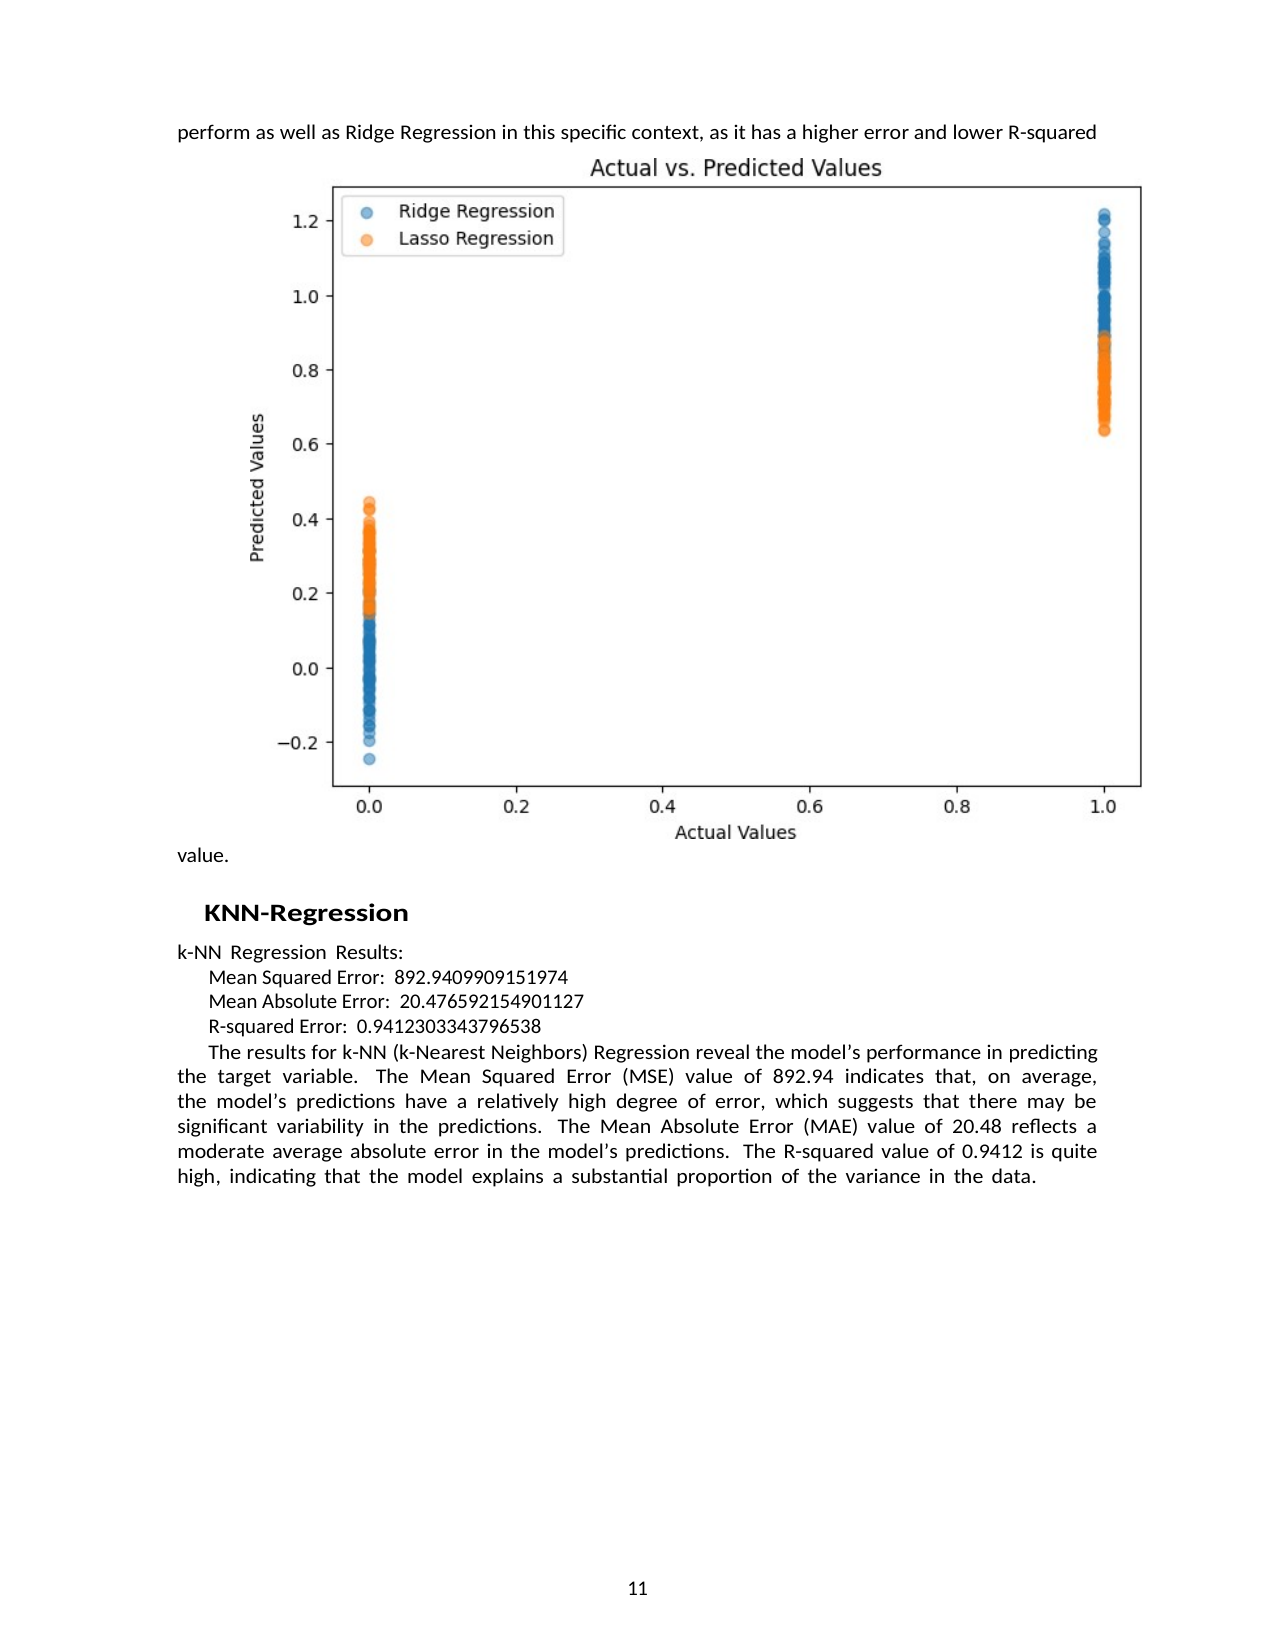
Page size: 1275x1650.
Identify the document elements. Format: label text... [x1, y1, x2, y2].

text k-NN Regression Results: [177, 939, 1275, 964]
text Mean Squared Error: 892.9409909151974 Mean Absolute Error: 20.476592154901127 R-squared Error: 0.9412303343796538 [208, 964, 599, 1039]
text perform as well as Ridge Regression in this specific context, as it has a higher error and lower R-squared [177, 119, 1275, 144]
picture [250, 158, 1143, 839]
subtitle KNN-Regression [167, 897, 1275, 927]
text The results for k-NN (k-Nearest Neighbors) Regression reveal the model’s performance in predicting the target variable. The Mean Squared Error (MSE) value of 892.94 indicates that, on average, the model’s predictions have a relatively high degree of error, which suggests that there may be significant variability in the predictions. The Mean Absolute Error (MAE) value of 20.48 reflects a moderate average absolute error in the model’s predictions. The R-squared value of 0.9412 is quite high, indicating that the model explains a substantial proportion of the variance in the data. [177, 1039, 1098, 1189]
